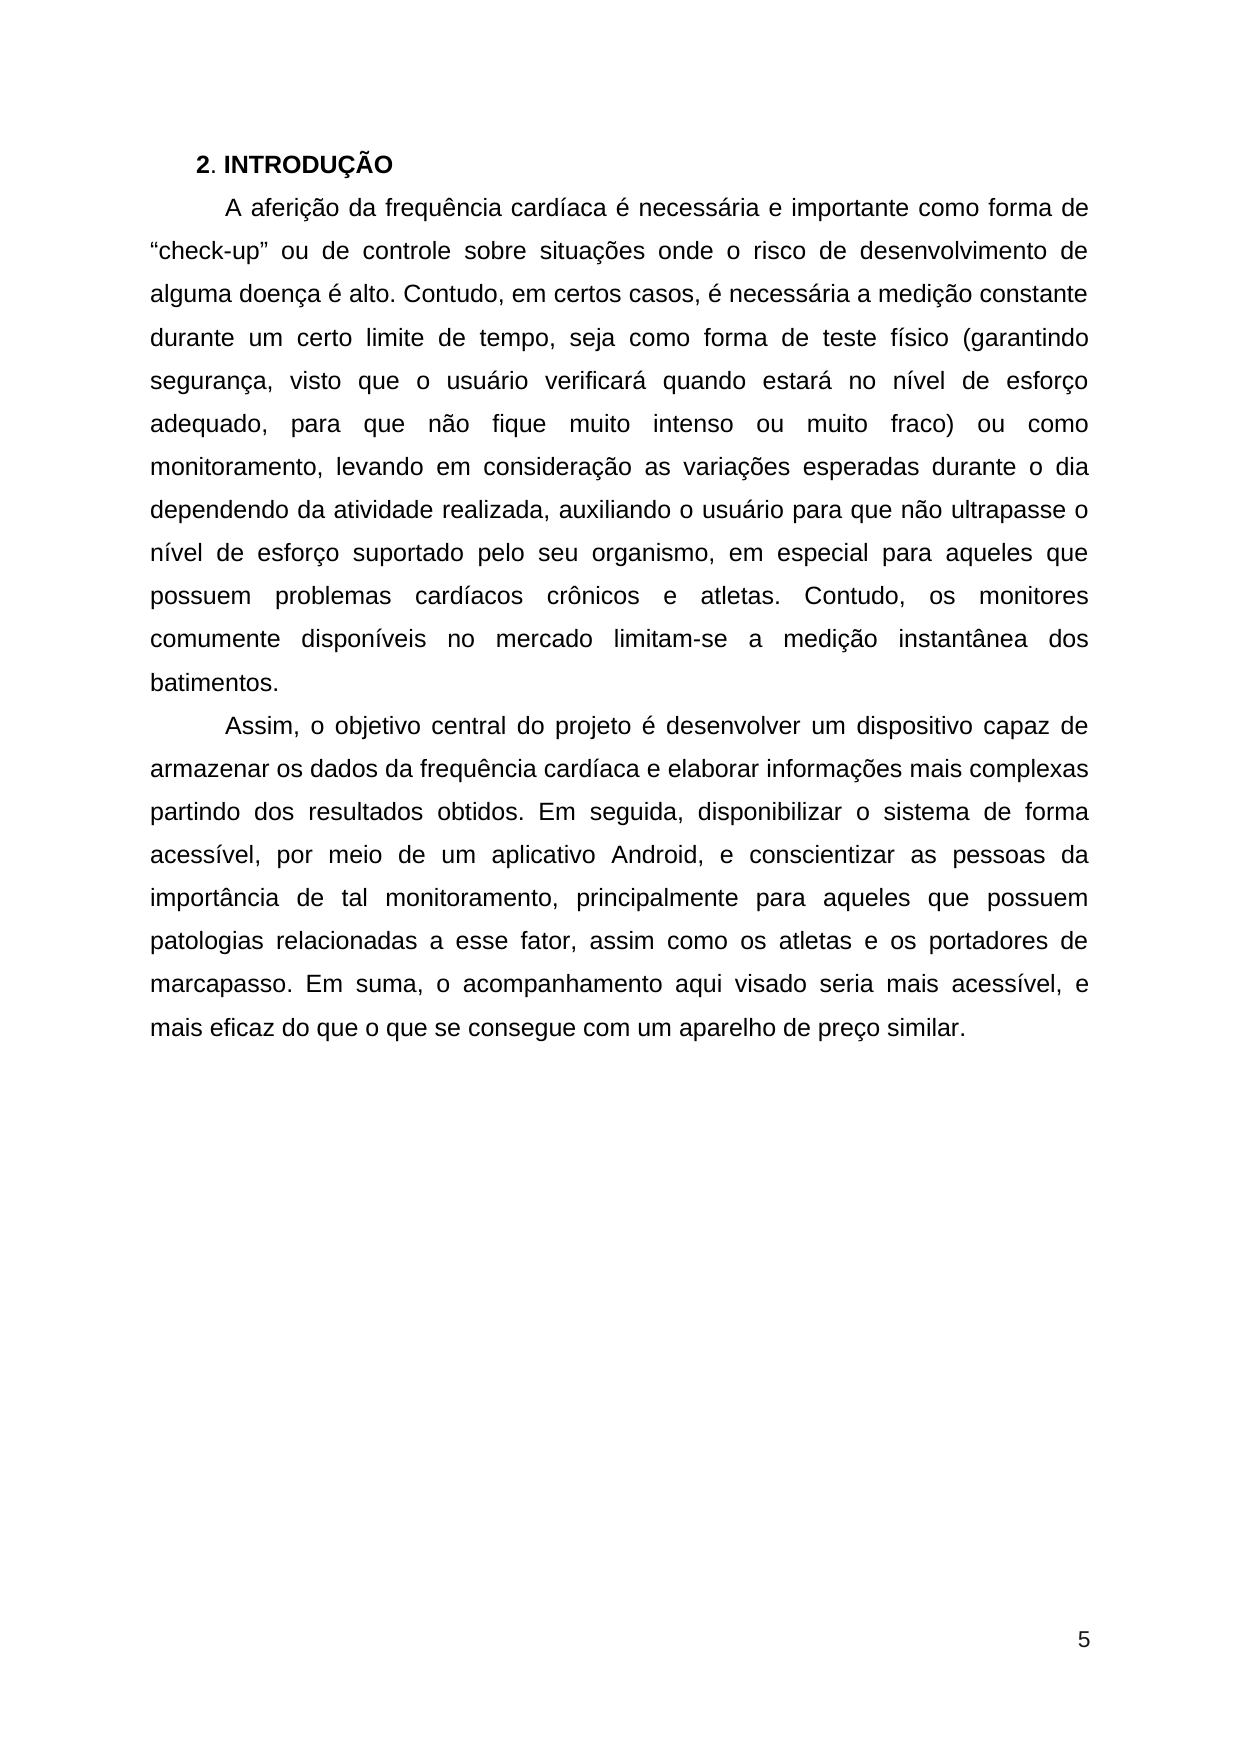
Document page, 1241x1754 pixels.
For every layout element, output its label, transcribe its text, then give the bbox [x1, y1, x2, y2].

text 2. INTRODUÇÃO [196, 150, 1090, 179]
text Assim, o objetivo central do projeto é desenvolver um dispositivo capaz de armazenar os dados da frequência cardíaca e elaborar informações mais complexas partindo dos resultados obtidos. Em seguida, disponibilizar o sistema de forma acessível, por meio de um aplicativo Android, e conscientizar as pessoas da importância de tal monitoramento, principalmente para aqueles que possuem patologias relacionadas a esse fator, assim como os atletas e os portadores de marcapasso. Em suma, o acompanhamento aqui visado seria mais acessível, e mais eficaz do que o que se consegue com um aparelho de preço similar. [150, 711, 1090, 1041]
text A aferição da frequência cardíaca é necessária e importante como forma de “check-up” ou de controle sobre situações onde o risco de desenvolvimento de alguma doença é alto. Contudo, em certos casos, é necessária a medição constante durante um certo limite de tempo, seja como forma de teste físico (garantindo segurança, visto que o usuário verificará quando estará no nível de esforço adequado, para que não fique muito intenso ou muito fraco) ou como monitoramento, levando em consideração as variações esperadas durante o dia dependendo da atividade realizada, auxiliando o usuário para que não ultrapasse o nível de esforço suportado pelo seu organismo, em especial para aqueles que possuem problemas cardíacos crônicos e atletas. Contudo, os monitores comumente disponíveis no mercado limitam-se a medição instantânea dos batimentos. [150, 193, 1090, 696]
